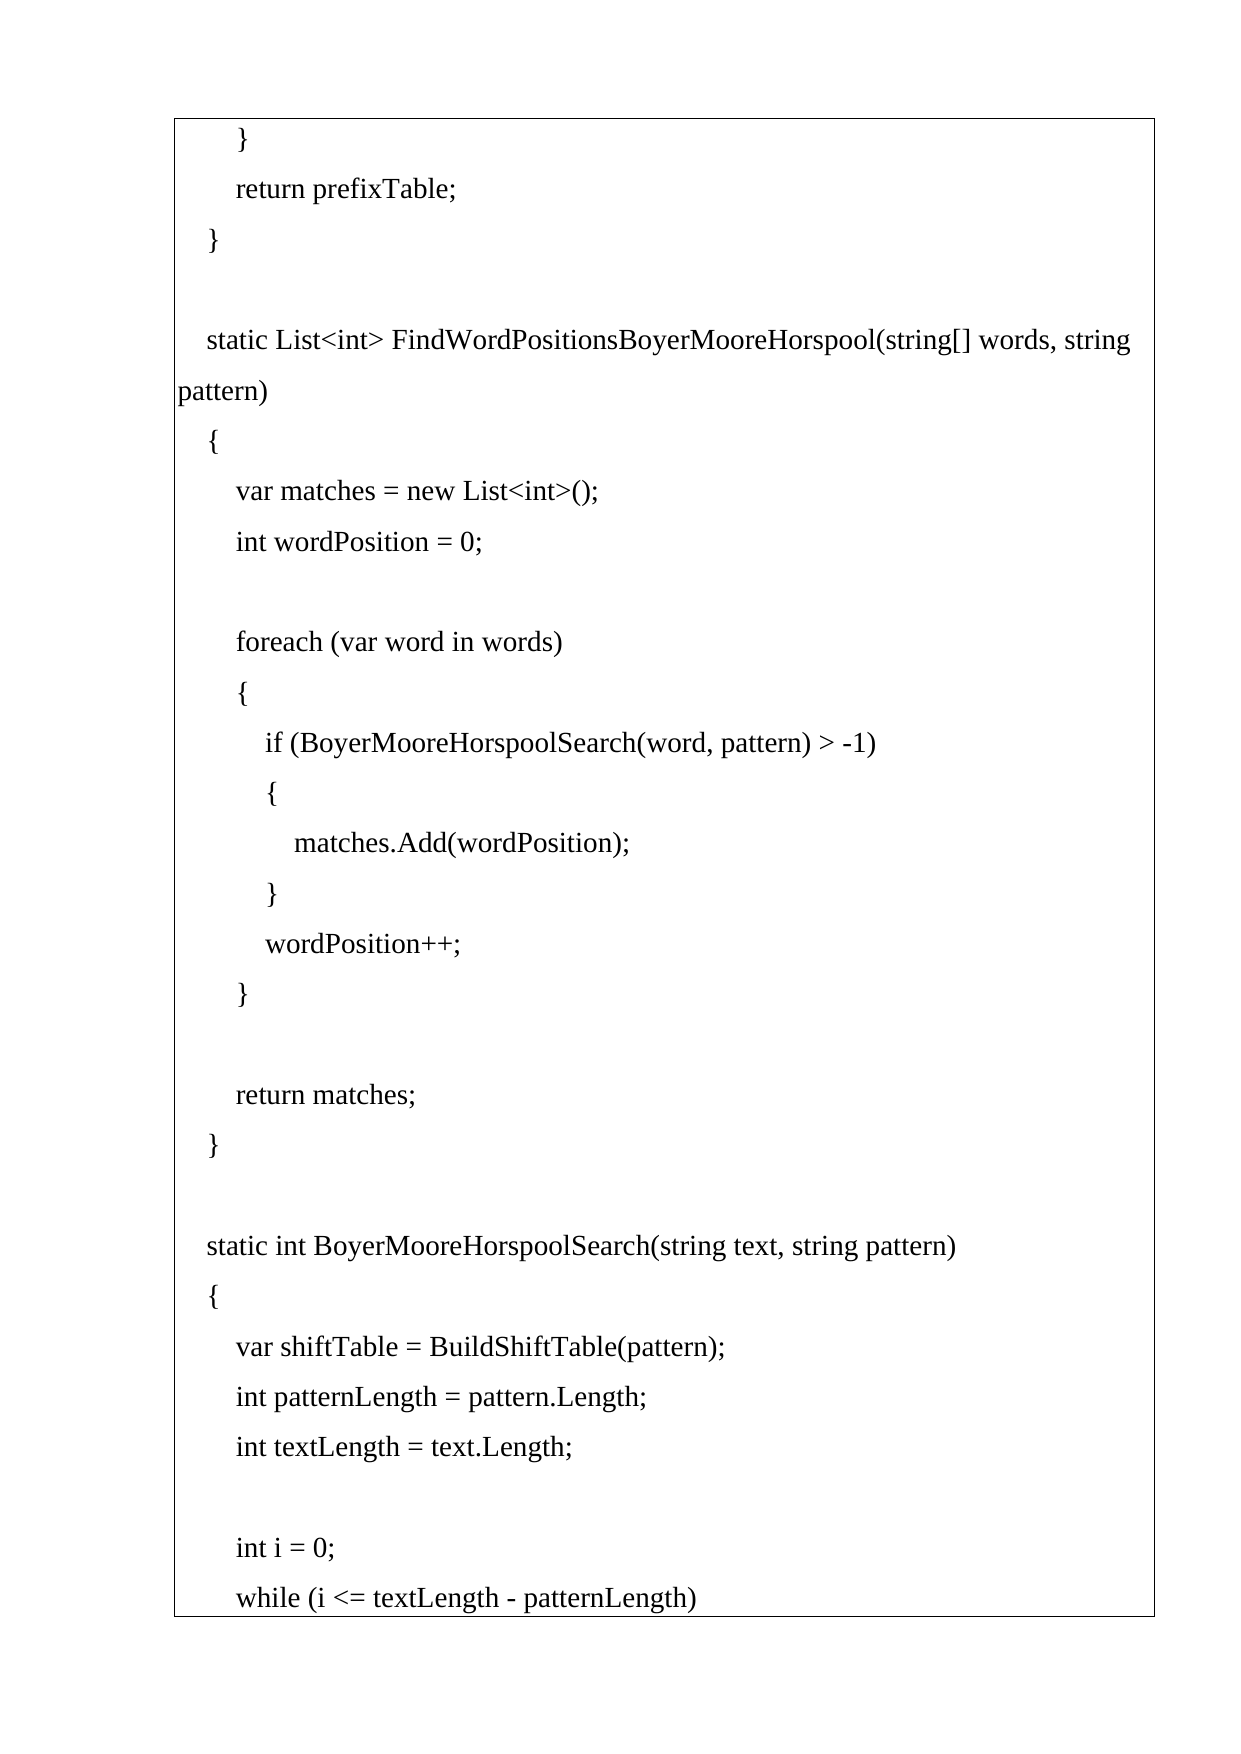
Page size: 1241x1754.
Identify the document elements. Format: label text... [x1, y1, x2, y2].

text return matches; [175, 1074, 1154, 1111]
text { [175, 1275, 1154, 1312]
text while (i <= textLength - patternLength) [175, 1577, 1154, 1616]
text var matches = new List<int>(); [175, 470, 1154, 507]
text { [175, 672, 1154, 708]
text int i = 0; [175, 1527, 1154, 1563]
text static int BoyerMooreHorspoolSearch(string text, string pattern) [175, 1225, 1154, 1262]
text wordPosition++; [175, 923, 1154, 960]
text int textLength = text.Length; [175, 1426, 1154, 1463]
text { [175, 420, 1154, 457]
text } [175, 219, 1154, 255]
text var shiftTable = BuildShiftTable(pattern); [175, 1326, 1154, 1362]
text } [175, 973, 1154, 1010]
text static List<int> FindWordPositionsBoyerMooreHorspool(string[] words, string pattern) [175, 319, 1154, 406]
text int patternLength = pattern.Length; [175, 1376, 1154, 1413]
text foreach (var word in words) [175, 621, 1154, 658]
text } [175, 119, 1154, 155]
text int wordPosition = 0; [175, 521, 1154, 557]
text } [175, 1124, 1154, 1161]
text if (BoyerMooreHorspoolSearch(word, pattern) > -1) [175, 722, 1154, 758]
text matches.Add(wordPosition); [175, 822, 1154, 859]
text } [175, 873, 1154, 909]
text { [175, 772, 1154, 809]
text return prefixTable; [175, 168, 1154, 205]
